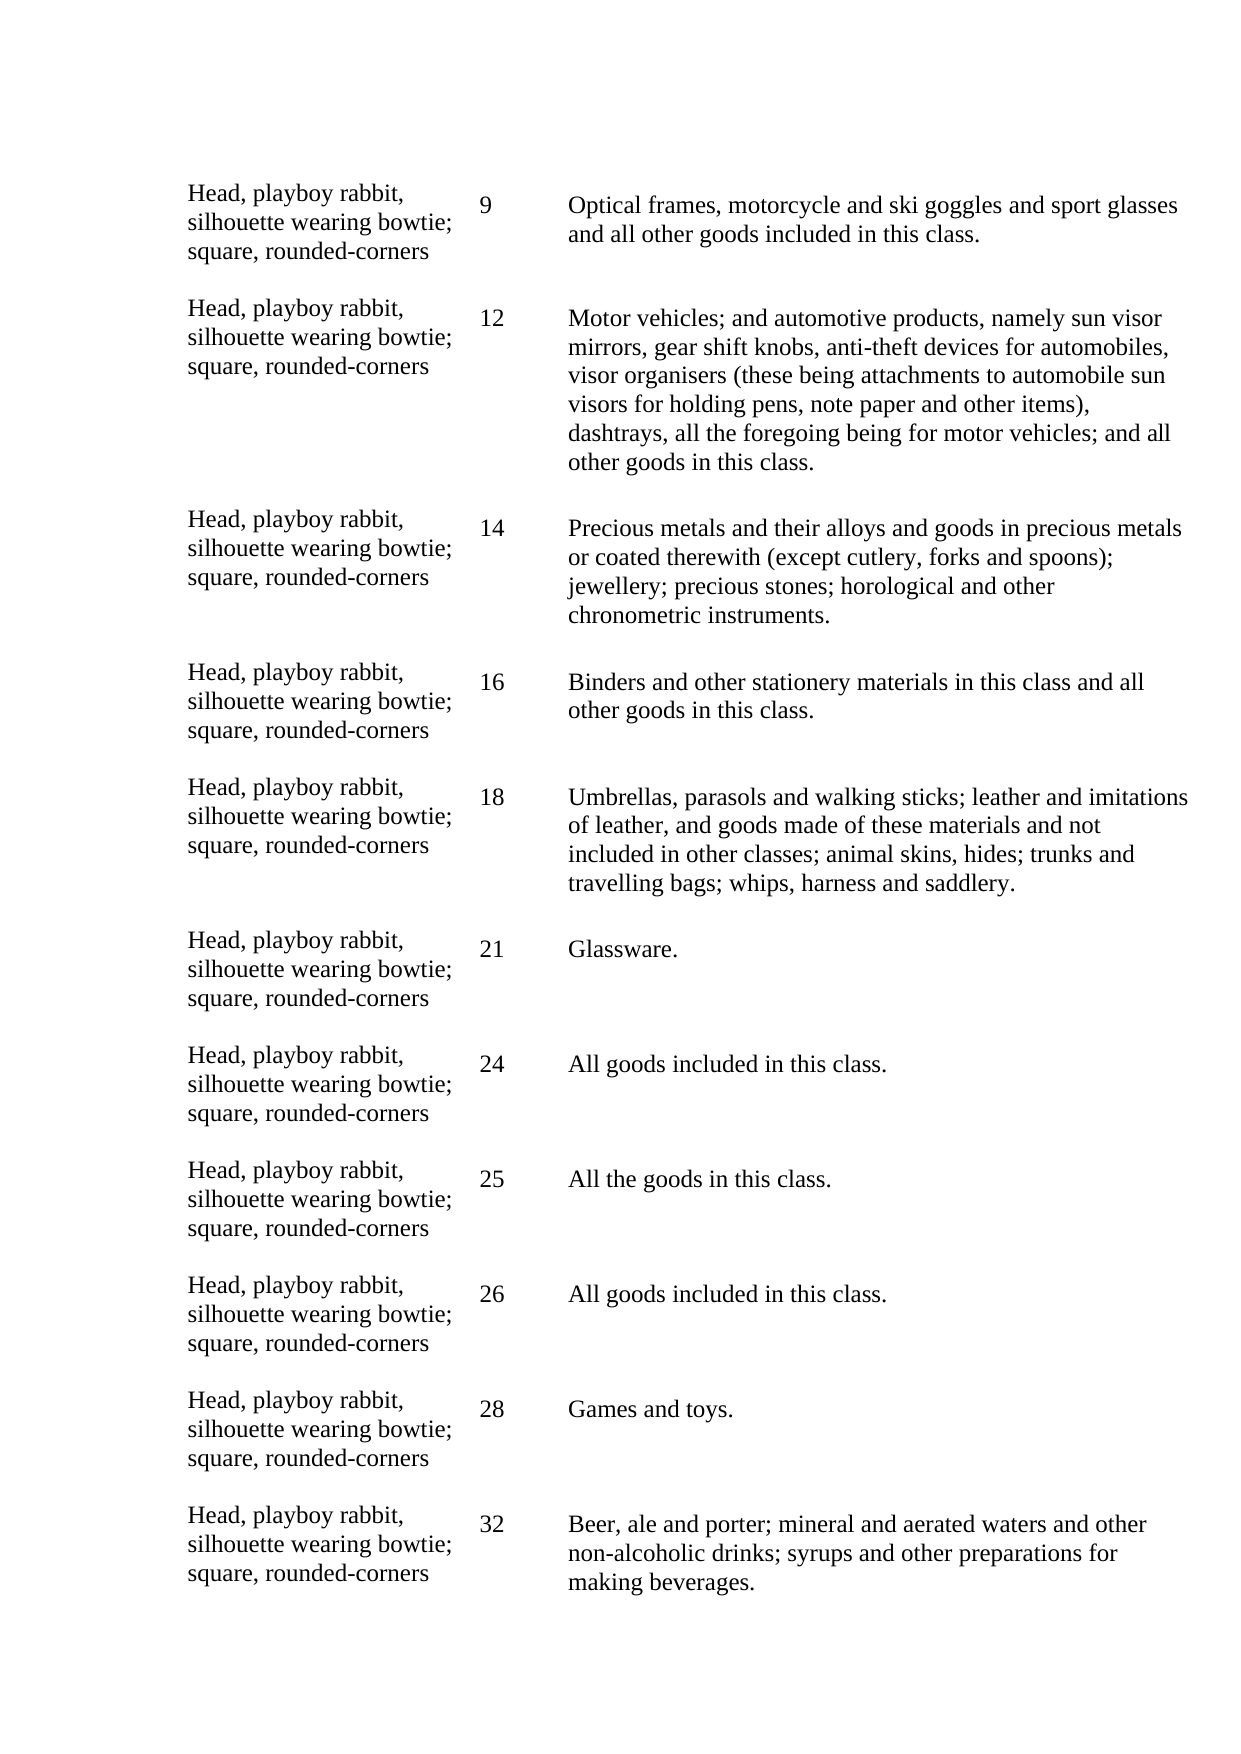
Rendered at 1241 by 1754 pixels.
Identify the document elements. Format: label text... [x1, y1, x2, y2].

text Head, playboy rabbit, silhouette wearing bowtie; square, rounded-corners [187, 772, 455, 858]
text 32 Beer, ale and porter; mineral and aerated waters and other non-alcoholic drinks; syrups and other preparations for making beverages. [479, 1509, 1148, 1596]
text 21 Glassware. [479, 934, 1209, 963]
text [187, 178, 455, 264]
list All goods included in this class. [479, 1049, 1209, 1078]
text 9 Optical frames, motorcycle and ski goggles and sport glasses and all other goods included in this class. [479, 190, 1179, 247]
text Head, playboy rabbit, silhouette wearing bowtie; square, rounded-corners [187, 925, 455, 1011]
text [187, 1500, 455, 1586]
text Head, playboy rabbit, silhouette wearing bowtie; square, rounded-corners [187, 1385, 455, 1471]
text Head, playboy rabbit, silhouette wearing bowtie; square, rounded-corners [187, 657, 455, 743]
list All the goods in this class. [479, 1164, 1209, 1193]
text Head, playboy rabbit, silhouette wearing bowtie; square, rounded-corners [187, 1155, 455, 1241]
text 16 Binders and other stationery materials in this class and all other goods in this class. [479, 667, 1146, 724]
text Head, playboy rabbit, silhouette wearing bowtie; square, rounded-corners [187, 1040, 455, 1126]
text Head, playboy rabbit, silhouette wearing bowtie; square, rounded-corners [187, 504, 455, 590]
text 28 Games and toys. [479, 1394, 1209, 1423]
text Head, playboy rabbit, silhouette wearing bowtie; square, rounded-corners [187, 293, 455, 380]
list All goods included in this class. [479, 1279, 1209, 1308]
text Head, playboy rabbit, silhouette wearing bowtie; square, rounded-corners [187, 1270, 455, 1356]
text 14 Precious metals and their alloys and goods in precious metals or coated therewith (except cutlery, forks and spoons); jewellery; precious stones; horological and other chronometric instruments. [479, 513, 1183, 628]
text 12 Motor vehicles; and automotive products, namely sun visor mirrors, gear shift knobs, anti-theft devices for automobiles, visor organisers (these being attachments to automobile sun visors for holding pens, note paper and other items), dashtrays, all the foregoing being for motor vehicles; and all other goods in this class. [479, 303, 1173, 475]
text 18 Umbrellas, parasols and walking sticks; leather and imitations of leather, and goods made of these materials and not included in other classes; animal skins, hides; trunks and travelling bags; whips, harness and saddlery. [479, 782, 1189, 897]
